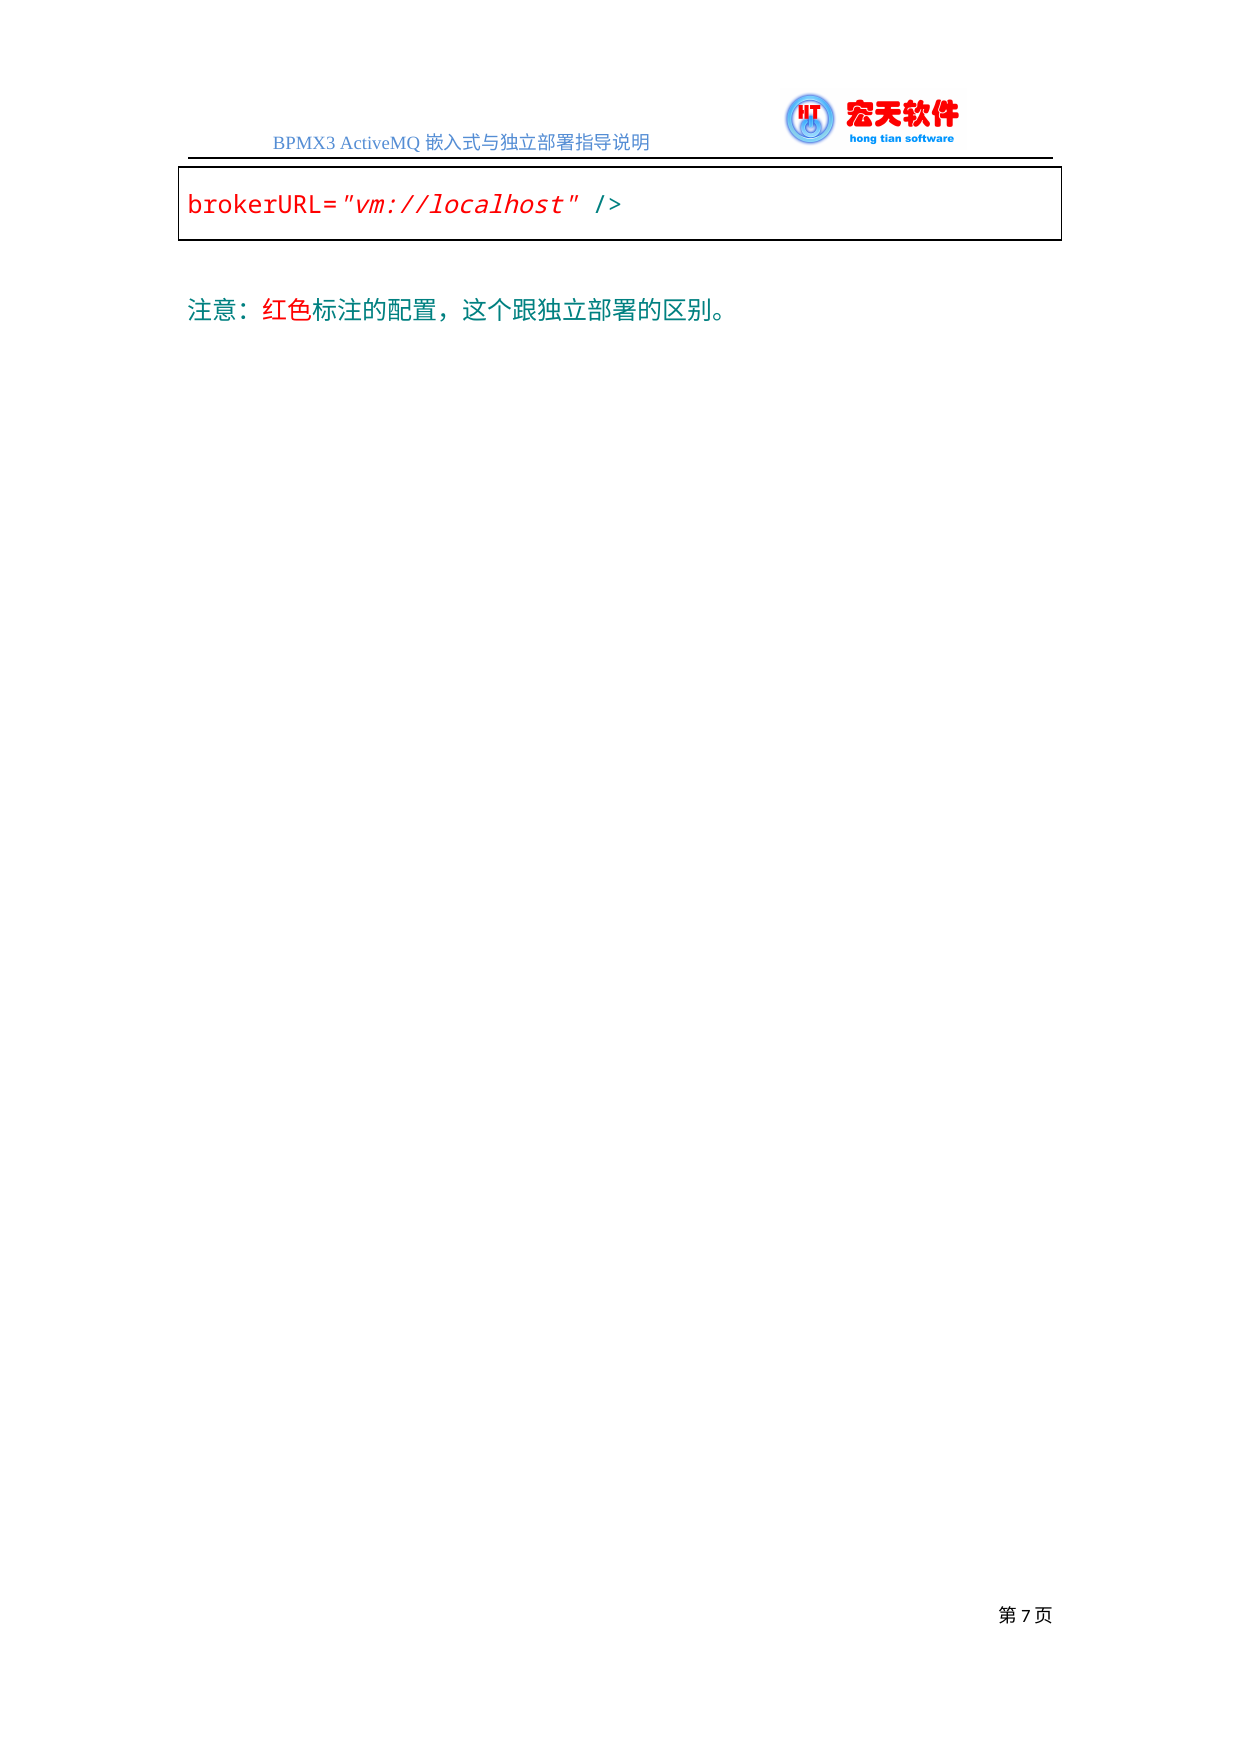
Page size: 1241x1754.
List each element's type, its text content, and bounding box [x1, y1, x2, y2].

text 注意：红色标注的配置，这个跟独立部署的区别。 [187, 274, 1053, 342]
text <amq:connectionFactory id="simpleJmsConnectionFactory" brokerURL="vm://localhost" /> [179, 168, 1061, 239]
picture [780, 88, 968, 150]
